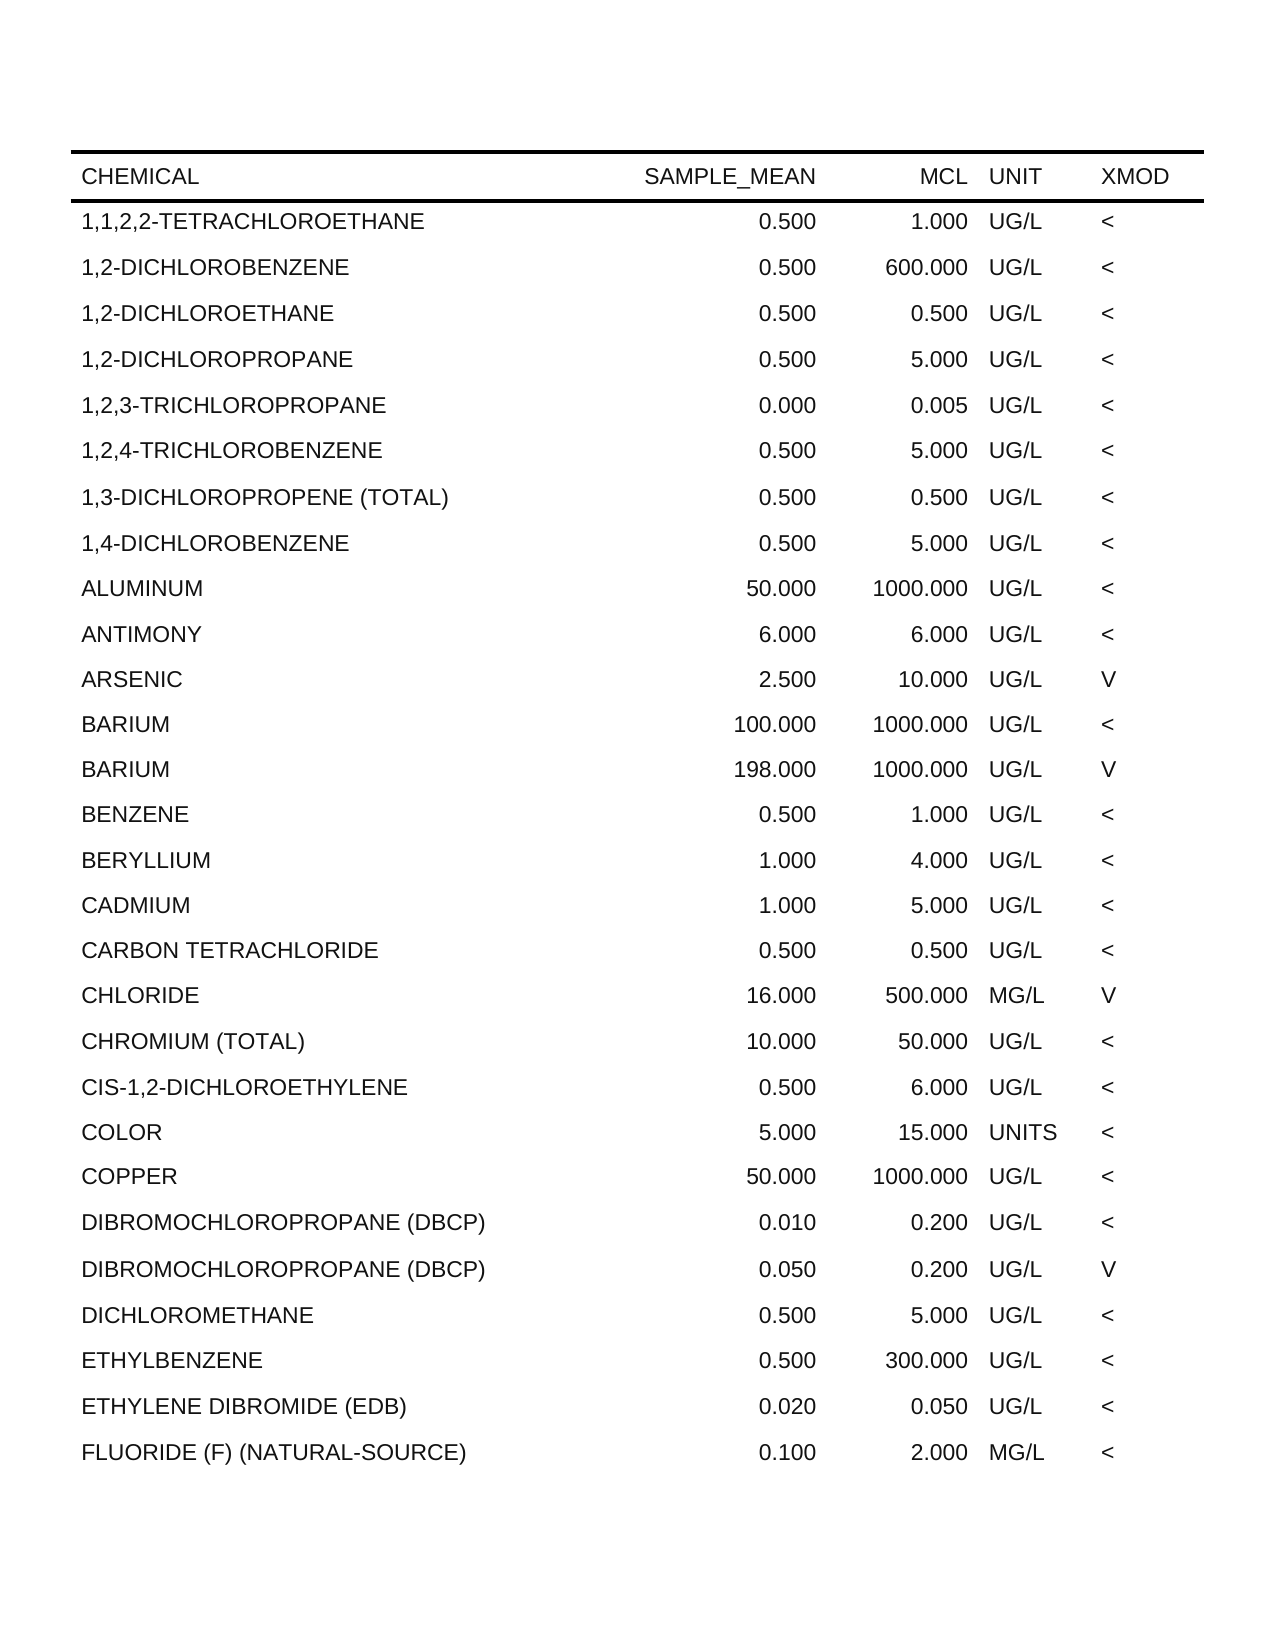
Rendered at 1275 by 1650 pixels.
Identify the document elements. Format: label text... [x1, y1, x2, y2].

table_cell < [1090, 1338, 1204, 1383]
table_cell UG/L [978, 1018, 1090, 1064]
table_cell ETHYLBENZENE [71, 1338, 614, 1383]
table_cell 0.500 [614, 244, 826, 290]
table_cell UG/L [978, 883, 1090, 928]
table_cell UG/L [978, 837, 1090, 882]
table_cell UG/L [978, 702, 1090, 747]
table_cell 50.000 [614, 1154, 826, 1199]
table_cell 0.010 [614, 1199, 826, 1246]
table_cell < [1090, 837, 1204, 882]
table_header CHEMICAL [71, 154, 614, 198]
table_cell 198.000 [614, 747, 826, 792]
table_cell 0.020 [614, 1383, 826, 1429]
table_cell 300.000 [826, 1338, 978, 1383]
table_cell 5.000 [826, 428, 978, 473]
table_cell MG/L [978, 1429, 1090, 1476]
table_header UNIT [978, 154, 1090, 198]
table_cell 0.500 [614, 928, 826, 973]
table_cell UG/L [978, 1292, 1090, 1337]
table_cell < [1090, 1429, 1204, 1476]
table_cell CADMIUM [71, 883, 614, 928]
table_cell DIBROMOCHLOROPROPANE (DBCP) [71, 1199, 614, 1246]
table_cell < [1090, 1292, 1204, 1337]
table_cell BARIUM [71, 702, 614, 747]
table_header MCL [826, 154, 978, 198]
table_cell 5.000 [614, 1110, 826, 1154]
table_cell ARSENIC [71, 656, 614, 702]
table_cell 500.000 [826, 973, 978, 1018]
table_cell 0.500 [826, 290, 978, 336]
table_cell < [1090, 336, 1204, 382]
table_cell UG/L [978, 382, 1090, 428]
table_cell 5.000 [826, 336, 978, 382]
table_cell UG/L [978, 928, 1090, 973]
table_cell 0.005 [826, 382, 978, 428]
table_cell < [1090, 1065, 1204, 1110]
table_cell < [1090, 520, 1204, 566]
table_cell V [1090, 973, 1204, 1018]
table_cell 5.000 [826, 520, 978, 566]
table_cell < [1090, 792, 1204, 837]
table_cell < [1090, 928, 1204, 973]
table_cell < [1090, 290, 1204, 336]
table_cell < [1090, 1154, 1204, 1199]
table_cell 0.500 [614, 1065, 826, 1110]
table_cell 0.200 [826, 1246, 978, 1292]
table_cell 0.500 [614, 520, 826, 566]
table_cell 0.000 [614, 382, 826, 428]
table_cell 0.500 [614, 792, 826, 837]
table_cell BERYLLIUM [71, 837, 614, 882]
table_cell 1000.000 [826, 566, 978, 611]
table_cell 1,3-DICHLOROPROPENE (TOTAL) [71, 474, 614, 520]
table_cell V [1090, 656, 1204, 702]
table_cell < [1090, 566, 1204, 611]
table_cell UG/L [978, 290, 1090, 336]
table_cell MG/L [978, 973, 1090, 1018]
table_cell UG/L [978, 611, 1090, 656]
table_cell DIBROMOCHLOROPROPANE (DBCP) [71, 1246, 614, 1292]
table_cell < [1090, 428, 1204, 473]
table_cell 1.000 [826, 792, 978, 837]
table_cell CHLORIDE [71, 973, 614, 1018]
table_cell COPPER [71, 1154, 614, 1199]
table_cell 15.000 [826, 1110, 978, 1154]
table_cell UG/L [978, 1199, 1090, 1246]
table_cell 1.000 [614, 883, 826, 928]
table_cell 0.500 [614, 1292, 826, 1337]
table_cell UG/L [978, 792, 1090, 837]
table_cell 0.500 [614, 428, 826, 473]
table_cell UG/L [978, 428, 1090, 473]
table_cell 0.500 [614, 474, 826, 520]
table_cell BENZENE [71, 792, 614, 837]
table_cell ETHYLENE DIBROMIDE (EDB) [71, 1383, 614, 1429]
table_cell 0.050 [614, 1246, 826, 1292]
table_cell 1000.000 [826, 747, 978, 792]
table_cell 6.000 [826, 611, 978, 656]
table_header XMOD [1090, 154, 1204, 198]
table_cell 0.200 [826, 1199, 978, 1246]
table_cell < [1090, 203, 1204, 244]
table_cell CHROMIUM (TOTAL) [71, 1018, 614, 1064]
table_cell 2.500 [614, 656, 826, 702]
table_cell UG/L [978, 474, 1090, 520]
table_cell UG/L [978, 203, 1090, 244]
table_cell CIS-1,2-DICHLOROETHYLENE [71, 1065, 614, 1110]
table_cell < [1090, 611, 1204, 656]
table_cell UG/L [978, 336, 1090, 382]
table_cell 50.000 [826, 1018, 978, 1064]
table_cell 50.000 [614, 566, 826, 611]
table_cell < [1090, 382, 1204, 428]
table_cell < [1090, 1383, 1204, 1429]
table_cell 1,2,4-TRICHLOROBENZENE [71, 428, 614, 473]
table_cell < [1090, 883, 1204, 928]
table_cell UG/L [978, 566, 1090, 611]
table_cell 4.000 [826, 837, 978, 882]
table_cell 6.000 [614, 611, 826, 656]
table_cell V [1090, 747, 1204, 792]
table_cell 0.500 [614, 336, 826, 382]
table_cell UG/L [978, 1154, 1090, 1199]
table_cell DICHLOROMETHANE [71, 1292, 614, 1337]
table_cell 0.100 [614, 1429, 826, 1476]
table_cell CARBON TETRACHLORIDE [71, 928, 614, 973]
table_cell 1,2-DICHLOROPROPANE [71, 336, 614, 382]
table_cell 1,2-DICHLOROETHANE [71, 290, 614, 336]
table_cell 5.000 [826, 1292, 978, 1337]
table_cell 0.500 [614, 290, 826, 336]
table_cell 1.000 [614, 837, 826, 882]
table_cell < [1090, 1018, 1204, 1064]
table_cell 0.500 [826, 928, 978, 973]
table_cell 10.000 [614, 1018, 826, 1064]
table_cell 0.500 [826, 474, 978, 520]
table_cell < [1090, 474, 1204, 520]
table_cell 6.000 [826, 1065, 978, 1110]
table_cell 600.000 [826, 244, 978, 290]
table_cell 1,1,2,2-TETRACHLOROETHANE [71, 203, 614, 244]
table_cell UG/L [978, 747, 1090, 792]
table_cell < [1090, 702, 1204, 747]
table_cell 1.000 [826, 203, 978, 244]
table_cell 1000.000 [826, 1154, 978, 1199]
table_cell UG/L [978, 1246, 1090, 1292]
table_cell V [1090, 1246, 1204, 1292]
table_cell BARIUM [71, 747, 614, 792]
table_cell UNITS [978, 1110, 1090, 1154]
table_cell 10.000 [826, 656, 978, 702]
table_cell 100.000 [614, 702, 826, 747]
table_cell < [1090, 244, 1204, 290]
table_cell 0.500 [614, 203, 826, 244]
table_cell UG/L [978, 520, 1090, 566]
table_cell < [1090, 1110, 1204, 1154]
table_cell ALUMINUM [71, 566, 614, 611]
table_cell FLUORIDE (F) (NATURAL-SOURCE) [71, 1429, 614, 1476]
table_cell 1,2-DICHLOROBENZENE [71, 244, 614, 290]
table_cell UG/L [978, 1338, 1090, 1383]
table_cell COLOR [71, 1110, 614, 1154]
table_cell 0.500 [614, 1338, 826, 1383]
table_cell ANTIMONY [71, 611, 614, 656]
table_header SAMPLE_MEAN [614, 154, 826, 198]
table_cell 16.000 [614, 973, 826, 1018]
table_cell 1,4-DICHLOROBENZENE [71, 520, 614, 566]
table_cell < [1090, 1199, 1204, 1246]
table_cell UG/L [978, 1065, 1090, 1110]
table_cell 0.050 [826, 1383, 978, 1429]
table_cell 1,2,3-TRICHLOROPROPANE [71, 382, 614, 428]
table_cell 1000.000 [826, 702, 978, 747]
table_cell UG/L [978, 656, 1090, 702]
table_cell UG/L [978, 244, 1090, 290]
table_cell 5.000 [826, 883, 978, 928]
table_cell 2.000 [826, 1429, 978, 1476]
table_cell UG/L [978, 1383, 1090, 1429]
